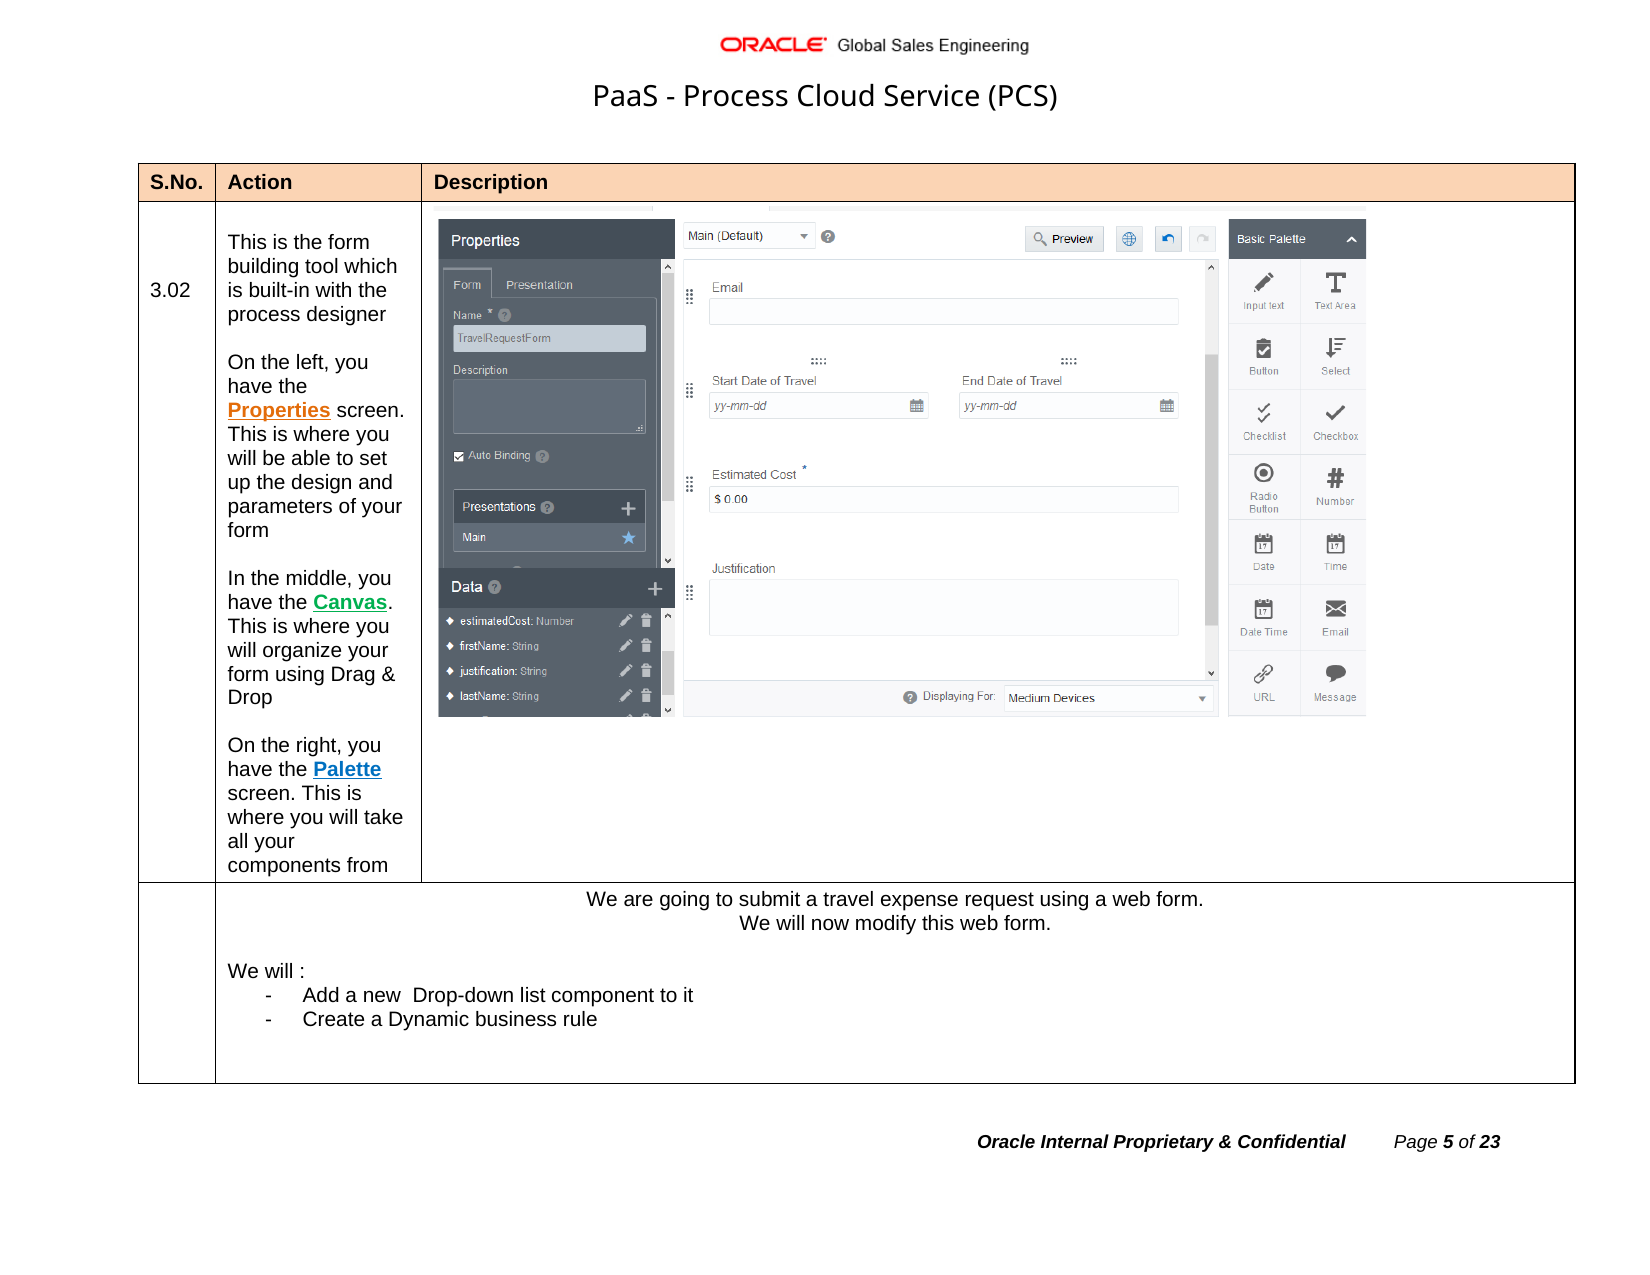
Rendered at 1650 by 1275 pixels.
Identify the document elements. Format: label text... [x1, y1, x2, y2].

picture [433, 206, 1367, 717]
table_cell We are going to submit a travel expense request using a web form. We will now modify this web form. We will : Add a new Drop-down list component to it Create a Dynamic business rule [216, 883, 1574, 1083]
picture [716, 31, 1036, 67]
table_header S.No. [139, 164, 215, 201]
table_cell [422, 202, 1574, 882]
table_cell 3.02 [139, 202, 215, 882]
table_cell This is the form building tool which is built-in with the process designer On the left, you have the Properties screen. This is where you will be able to set up the design and parameters of your form In the middle, you have the Canvas. This is where you will organize your form using Drag & Drop On the right, you have the Palette screen. This is where you will take all your components from [216, 202, 421, 882]
table_header Description [422, 164, 1574, 201]
table_cell [139, 883, 215, 1083]
table_header Action [216, 164, 421, 201]
